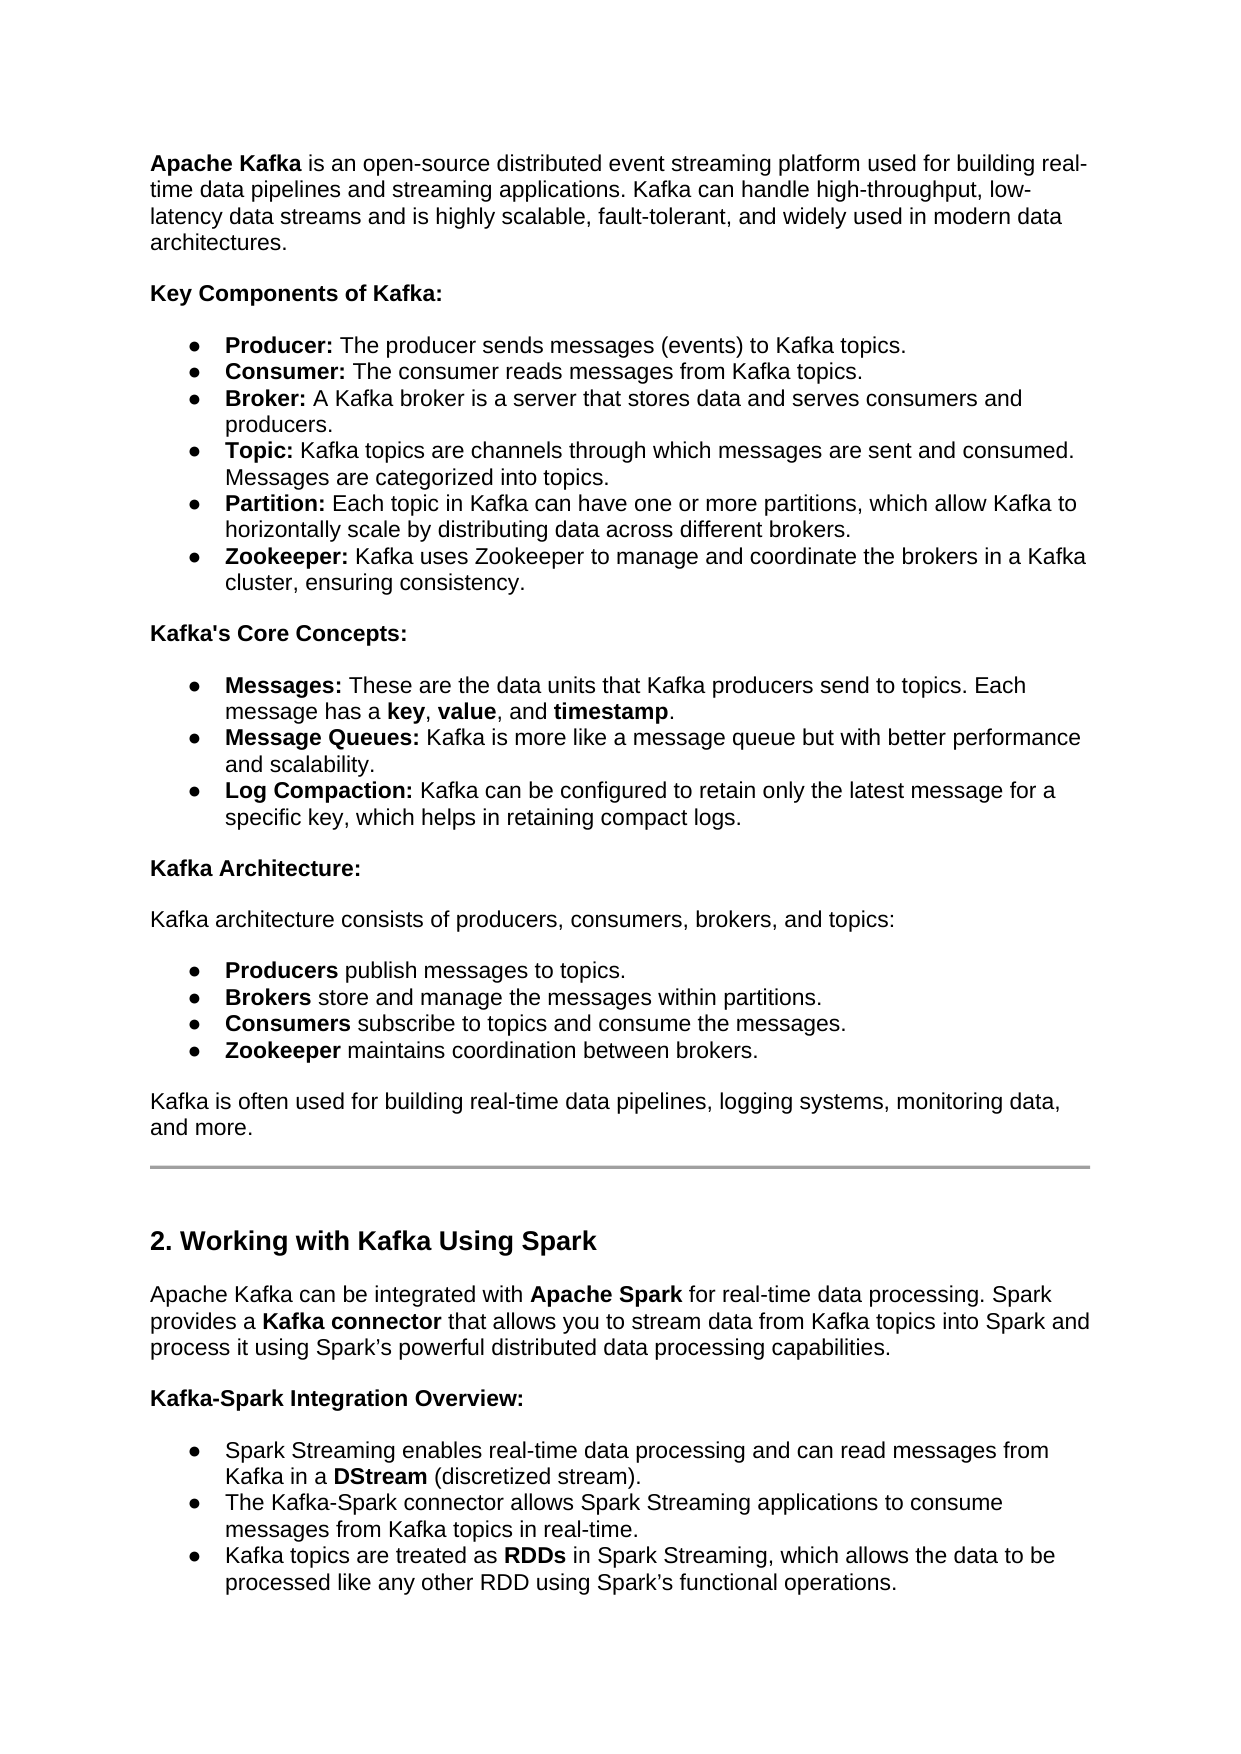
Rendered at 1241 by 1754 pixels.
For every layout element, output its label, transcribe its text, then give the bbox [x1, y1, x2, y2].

list Partition: Each topic in Kafka can have one or more partitions, which allow Kafka to horizontally scale by distributing data across different brokers. [187, 490, 1090, 543]
subtitle Kafka-Spark Integration Overview: [150, 1385, 1090, 1412]
list Producer: The producer sends messages (events) to Kafka topics. [187, 332, 1090, 358]
subtitle Kafka's Core Concepts: [150, 620, 1090, 647]
list Consumer: The consumer reads messages from Kafka topics. [187, 358, 1090, 384]
list Zookeeper maintains coordination between brokers. [187, 1037, 1090, 1063]
list Topic: Kafka topics are channels through which messages are sent and consumed. Messages are categorized into topics. [187, 437, 1090, 490]
subtitle Key Components of Kafka: [150, 280, 1090, 307]
subtitle Kafka Architecture: [150, 855, 1090, 881]
list Messages: These are the data units that Kafka producers send to topics. Each message has a key, value, and timestamp. [187, 672, 1090, 724]
subtitle 2. Working with Kafka Using Spark [150, 1225, 1090, 1256]
list The Kafka-Spark connector allows Spark Streaming applications to consume messages from Kafka topics in real-time. [187, 1489, 1090, 1542]
list Broker: A Kafka broker is a server that stores data and serves consumers and producers. [187, 384, 1090, 437]
list Kafka topics are treated as RDDs in Spark Streaming, which allows the data to be processed like any other RDD using Spark’s functional operations. [187, 1542, 1090, 1595]
list Zookeeper: Kafka uses Zookeeper to manage and coordinate the brokers in a Kafka cluster, ensuring consistency. [187, 543, 1090, 595]
list Consumers subscribe to topics and consume the messages. [187, 1010, 1090, 1037]
text Kafka architecture consists of producers, consumers, brokers, and topics: [150, 906, 1090, 932]
text Apache Kafka can be integrated with Apache Spark for real-time data processing. Spark provides a Kafka connector that allows you to stream data from Kafka topics into Spark and process it using Spark’s powerful distributed data processing capabilities. [150, 1281, 1090, 1360]
list Brokers store and manage the messages within partitions. [187, 984, 1090, 1010]
list Message Queues: Kafka is more like a message queue but with better performance and scalability. [187, 724, 1090, 777]
list Spark Streaming enables real-time data processing and can read messages from Kafka in a DStream (discretized stream). [187, 1437, 1090, 1489]
list Producers publish messages to topics. [187, 957, 1090, 984]
list Log Compaction: Kafka can be configured to retain only the latest message for a specific key, which helps in retaining compact logs. [187, 777, 1090, 830]
text Kafka is often used for building real-time data pipelines, logging systems, monitoring data, and more. [150, 1088, 1090, 1141]
text Apache Kafka is an open-source distributed event streaming platform used for building real-time data pipelines and streaming applications. Kafka can handle high-throughput, low-latency data streams and is highly scalable, fault-tolerant, and widely used in modern data architectures. [150, 150, 1090, 255]
